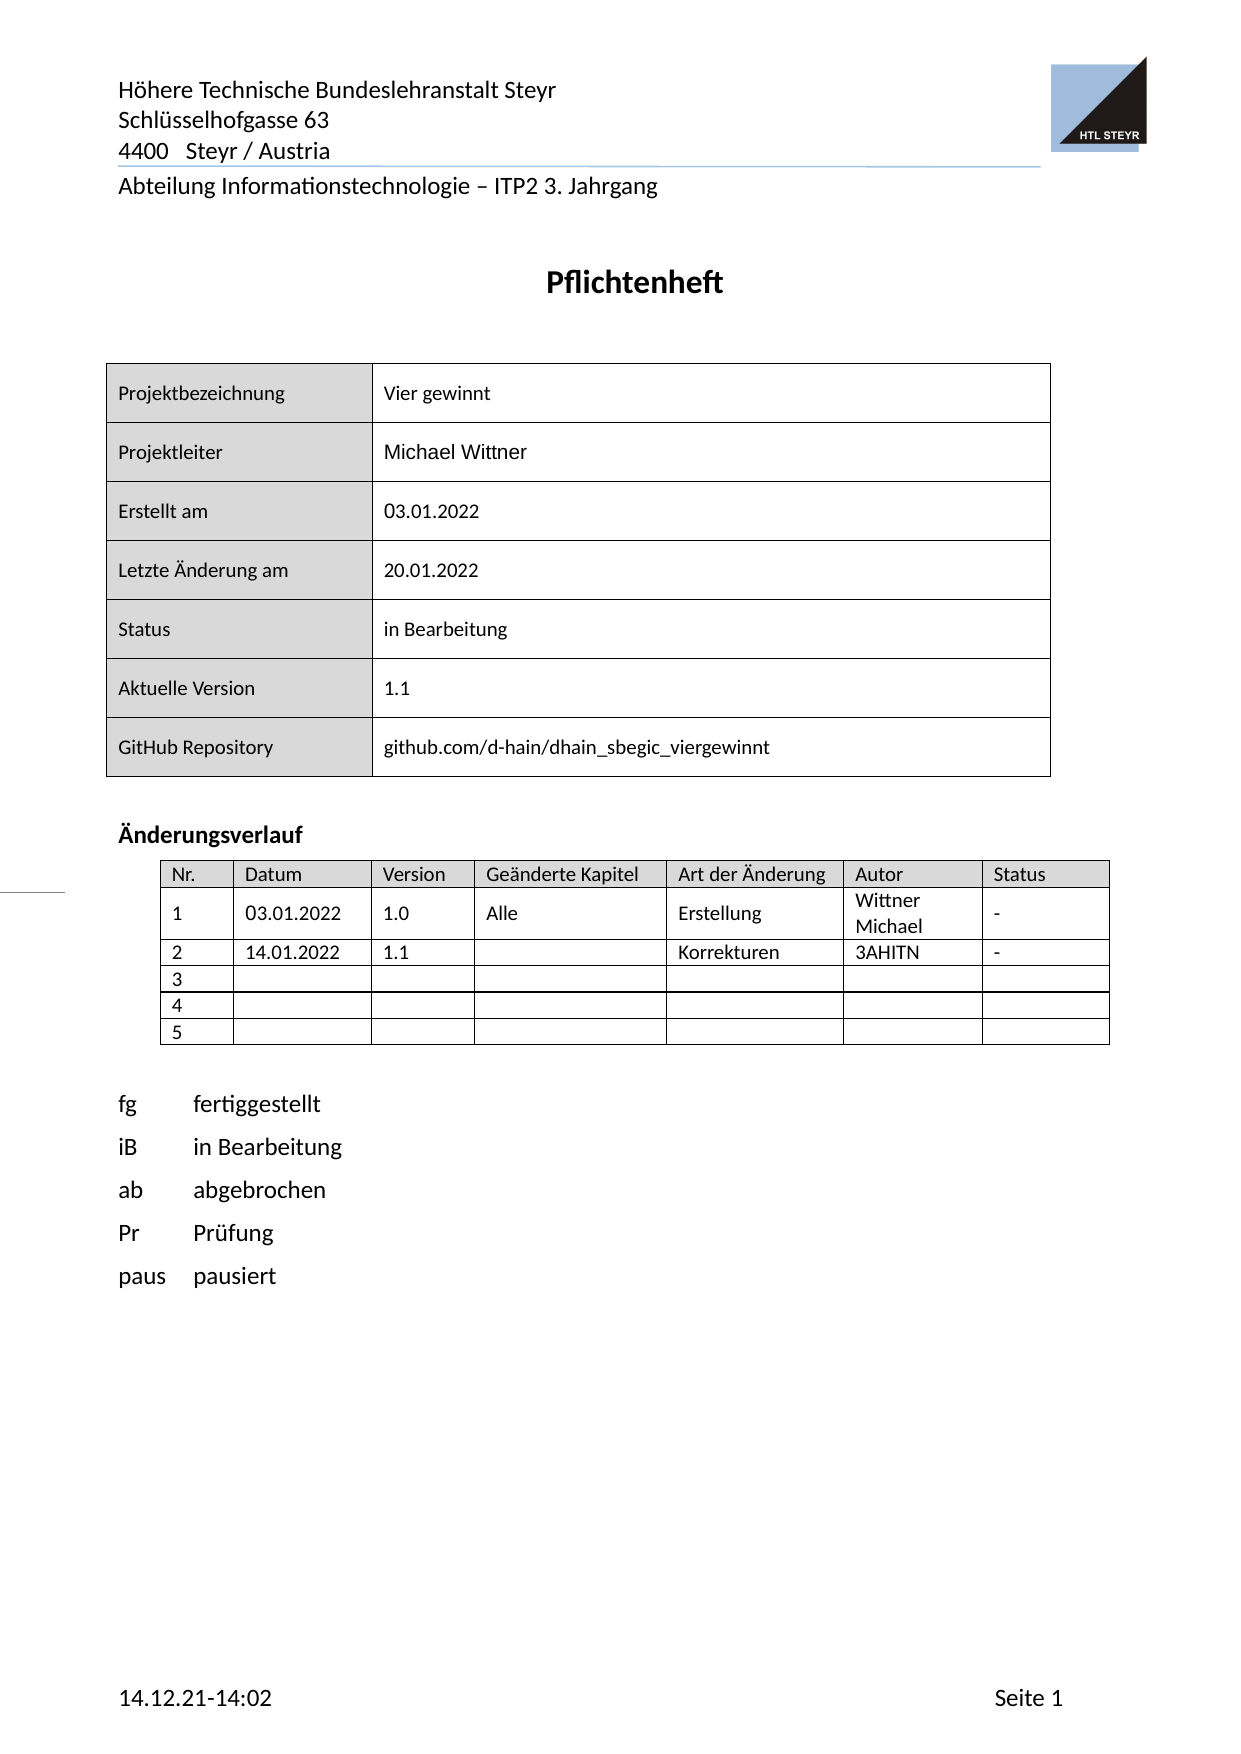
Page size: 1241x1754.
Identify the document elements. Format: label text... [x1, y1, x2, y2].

picture [1051, 56, 1147, 152]
table_cell 03.01.2022 [234, 888, 371, 938]
subtitle Pflichtenheft [118, 261, 1152, 301]
table_cell 5 [161, 1019, 233, 1044]
table_cell 14.01.2022 [234, 940, 371, 965]
table_cell Michael Wittner [373, 423, 1050, 481]
table_cell Erstellung [667, 888, 843, 938]
table_cell [667, 966, 843, 991]
table_header Art der Änderung [667, 861, 843, 887]
table_cell 1 [161, 888, 233, 938]
table_cell Projektleiter [107, 423, 372, 481]
table_header Datum [234, 861, 371, 887]
text ab abgebrochen [118, 1174, 1152, 1205]
table_header Autor [844, 861, 982, 887]
table_cell [372, 966, 474, 991]
table_cell [475, 966, 666, 991]
table_cell - [983, 940, 1109, 965]
text iB in Bearbeitung [118, 1131, 1152, 1162]
table_cell [844, 966, 982, 991]
table_cell [983, 993, 1109, 1018]
table_cell Status [107, 600, 372, 658]
table_header Projektbezeichnung [107, 364, 372, 422]
table_cell [667, 1019, 843, 1044]
table_cell 4 [161, 993, 233, 1018]
table_cell - [983, 888, 1109, 938]
table_cell 2 [161, 940, 233, 965]
table_cell [234, 1019, 371, 1044]
table_cell [983, 1019, 1109, 1044]
table_cell Aktuelle Version [107, 659, 372, 717]
table_cell [983, 966, 1109, 991]
table_cell GitHub Repository [107, 718, 372, 776]
table_cell 03.01.2022 [373, 482, 1050, 540]
table_cell Korrekturen [667, 940, 843, 965]
text fg fertiggestellt [118, 1088, 1152, 1119]
table_cell Wittner Michael [844, 888, 982, 938]
table_cell 3AHITN [844, 940, 982, 965]
table_cell 1.1 [372, 940, 474, 965]
table_cell [234, 966, 371, 991]
table_cell Letzte Änderung am [107, 541, 372, 599]
table_cell [372, 1019, 474, 1044]
table_header Nr. [161, 861, 233, 887]
table_cell [372, 993, 474, 1018]
table_cell github.com/d-hain/dhain_sbegic_viergewinnt [373, 718, 1050, 776]
table_cell Alle [475, 888, 666, 938]
table_cell [667, 993, 843, 1018]
text Pr Prüfung [118, 1217, 1152, 1248]
table_header Geänderte Kapitel [475, 861, 666, 887]
table_cell [234, 993, 371, 1018]
text Änderungsverlauf [118, 819, 1152, 850]
table_cell 1.0 [372, 888, 474, 938]
table_cell [844, 1019, 982, 1044]
table_header Vier gewinnt [373, 364, 1050, 422]
table_header Version [372, 861, 474, 887]
table_cell 3 [161, 966, 233, 991]
table_cell [475, 993, 666, 1018]
table_cell in Bearbeitung [373, 600, 1050, 658]
text paus pausiert [118, 1261, 1152, 1291]
table_header Status [983, 861, 1109, 887]
table_cell 20.01.2022 [373, 541, 1050, 599]
table_cell [475, 940, 666, 965]
table_cell [475, 1019, 666, 1044]
table_cell [844, 993, 982, 1018]
table_cell 1.1 [373, 659, 1050, 717]
table_cell Erstellt am [107, 482, 372, 540]
